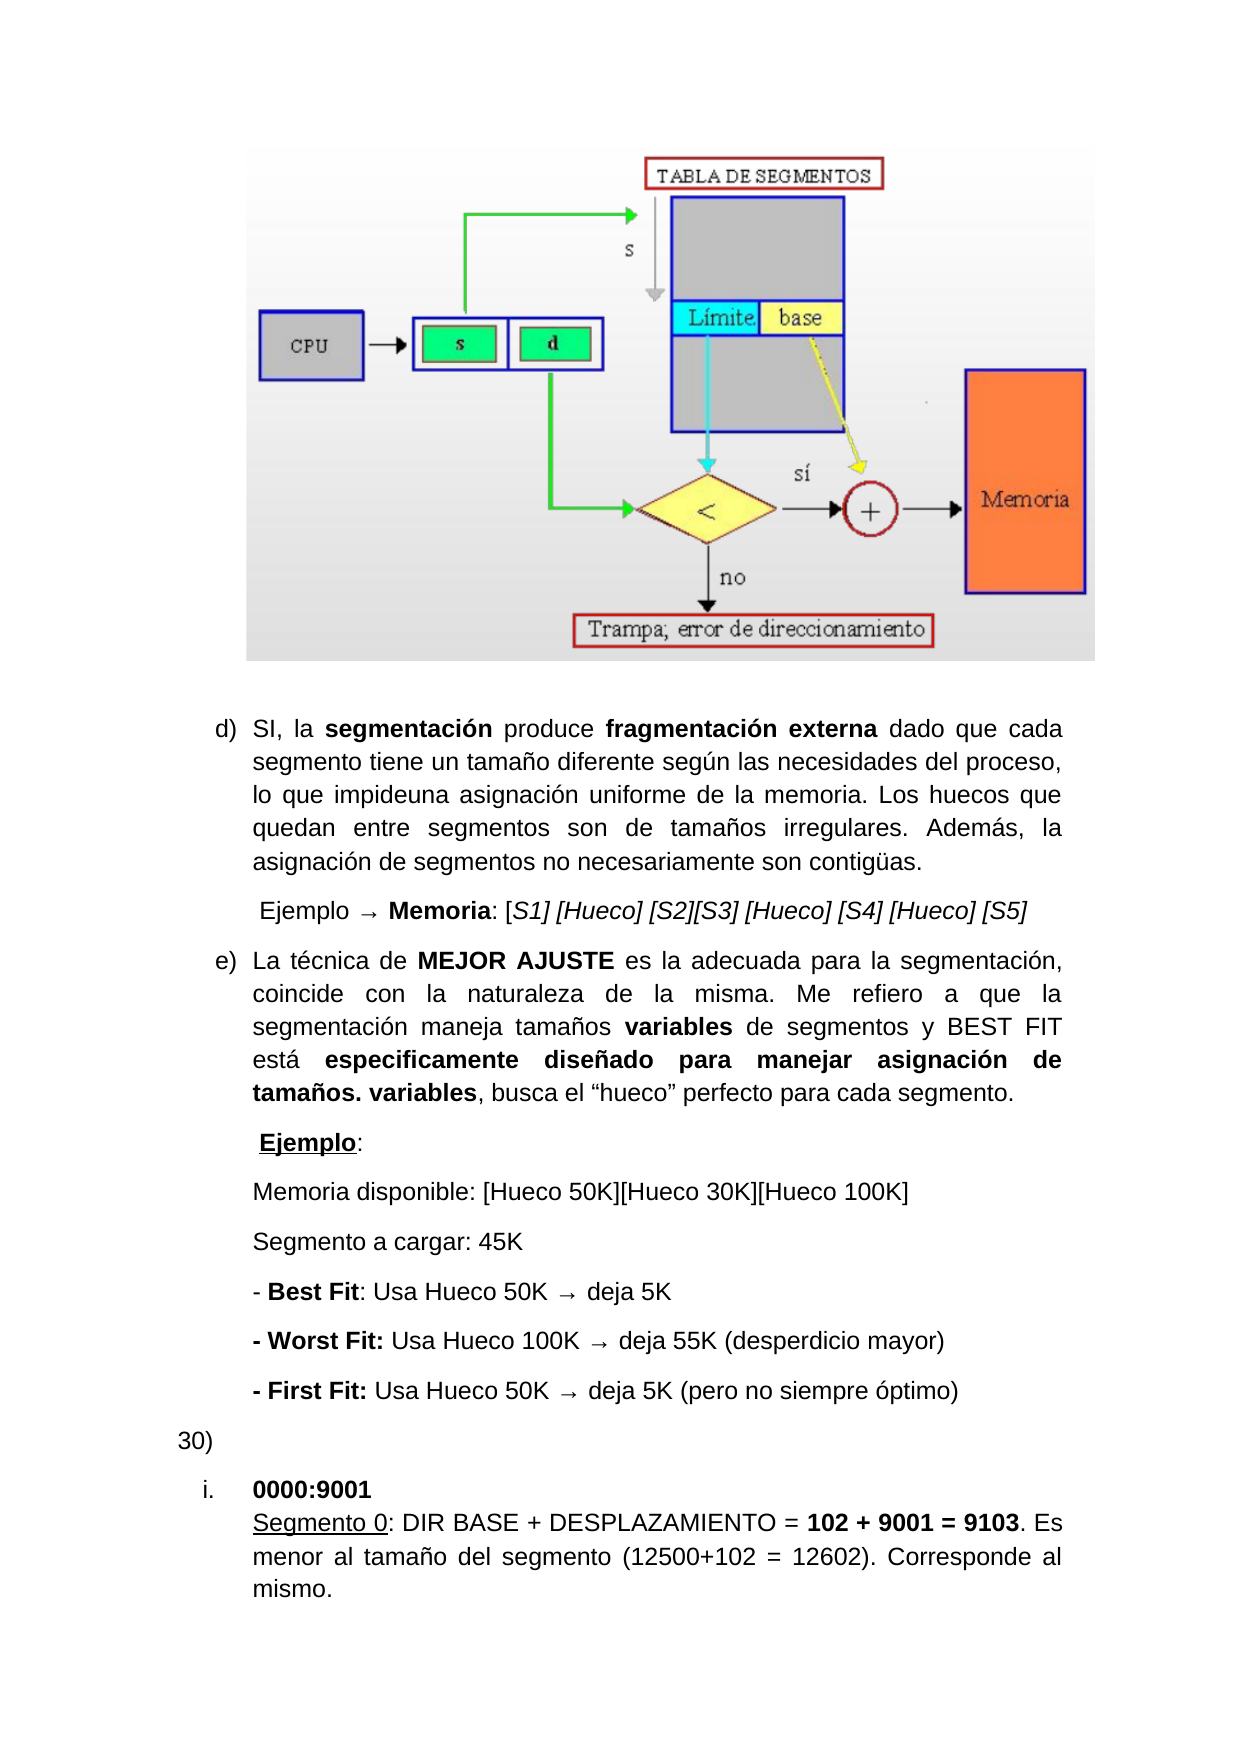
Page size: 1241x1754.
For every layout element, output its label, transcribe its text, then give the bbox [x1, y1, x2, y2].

text 30) [177, 1426, 1063, 1454]
list La técnica de MEJOR AJUSTE es la adecuada para la segmentación, coincide con la naturaleza de la misma. Me refiero a que la segmentación maneja tamaños variables de segmentos y BEST FIT está especificamente diseñado para manejar asignación de tamaños. variables, busca el “hueco” perfecto para cada segmento. [215, 946, 1063, 1107]
picture [246, 147, 1095, 661]
list 0000:9001 Segmento 0: DIR BASE + DESPLAZAMIENTO = 102 + 9001 = 9103. Es menor al tamaño del segmento (12500+102 = 12602). Corresponde al mismo. [215, 1475, 1063, 1603]
text Ejemplo → Memoria: [S1] [Hueco] [S2][S3] [Hueco] [S4] [Hueco] [S5] [252, 896, 1063, 925]
text Memoria disponible: [Hueco 50K][Hueco 30K][Hueco 100K] [252, 1177, 1063, 1206]
text Ejemplo: [252, 1128, 1063, 1156]
text - Worst Fit: Usa Hueco 100K → deja 55K (desperdicio mayor) [252, 1326, 1063, 1355]
list SI, la segmentación produce fragmentación externa dado que cada segmento tiene un tamaño diferente según las necesidades del proceso, lo que impideuna asignación uniforme de la memoria. Los huecos que quedan entre segmentos son de tamaños irregulares. Además, la asignación de segmentos no necesariamente son contigüas. [215, 714, 1063, 875]
text Segmento a cargar: 45K [252, 1227, 1063, 1256]
text - Best Fit: Usa Hueco 50K → deja 5K [252, 1277, 1063, 1305]
text - First Fit: Usa Hueco 50K → deja 5K (pero no siempre óptimo) [252, 1376, 1063, 1405]
